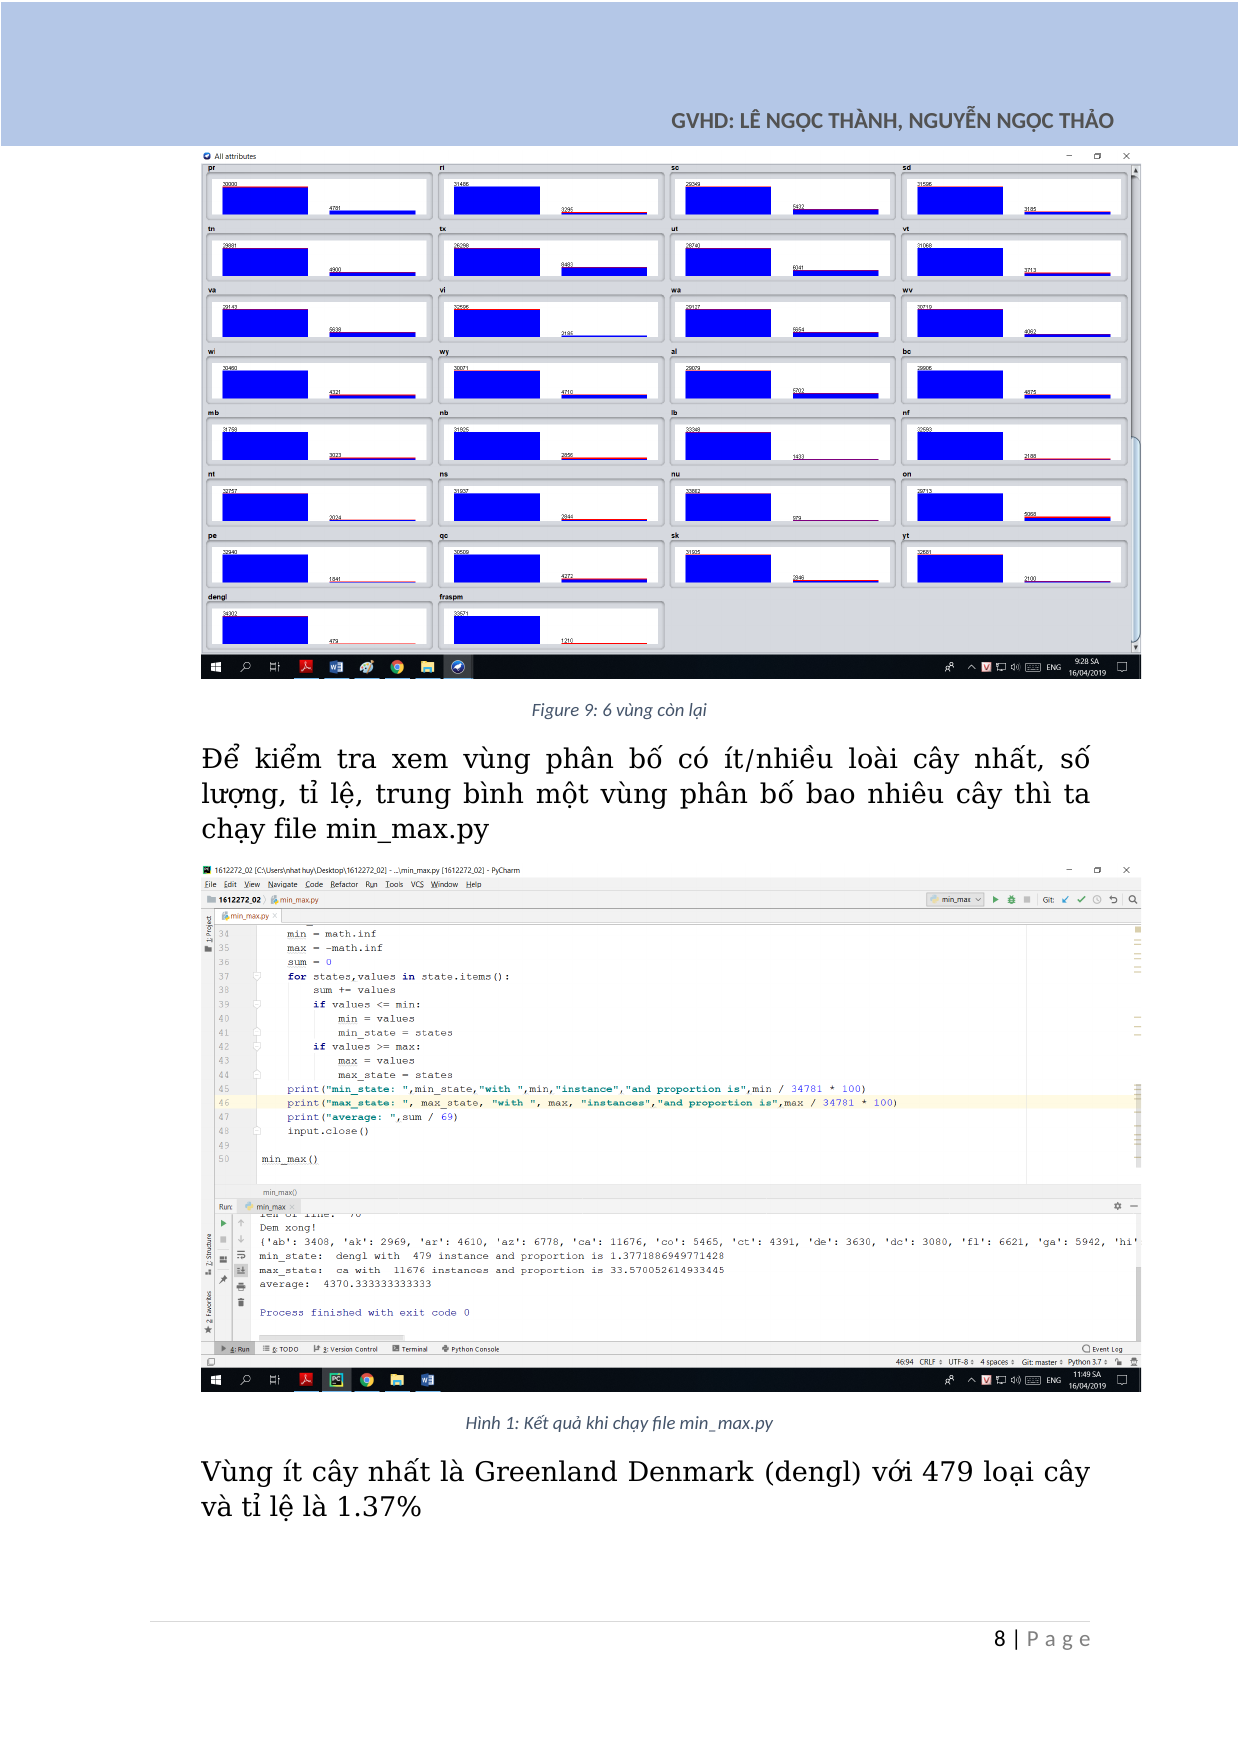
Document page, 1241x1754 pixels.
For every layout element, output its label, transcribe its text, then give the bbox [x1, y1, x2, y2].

text Để kiểm tra xem vùng phân bố có ít/nhiều loài cây nhất, số lượng, tỉ lệ, trung bình một vùng phân bố bao nhiêu cây thì ta chạy file min_max.py [201, 741, 1090, 844]
text Vùng ít cây nhất là Greenland Denmark (dengl) với 479 loại cây và tỉ lệ là 1.37% [201, 1454, 1090, 1522]
text Figure 9: 6 vùng còn lại [150, 698, 1090, 721]
picture [201, 863, 1142, 1392]
picture [201, 150, 1142, 679]
text Hình 1: Kết quả khi chạy file min_max.py [150, 1411, 1090, 1434]
